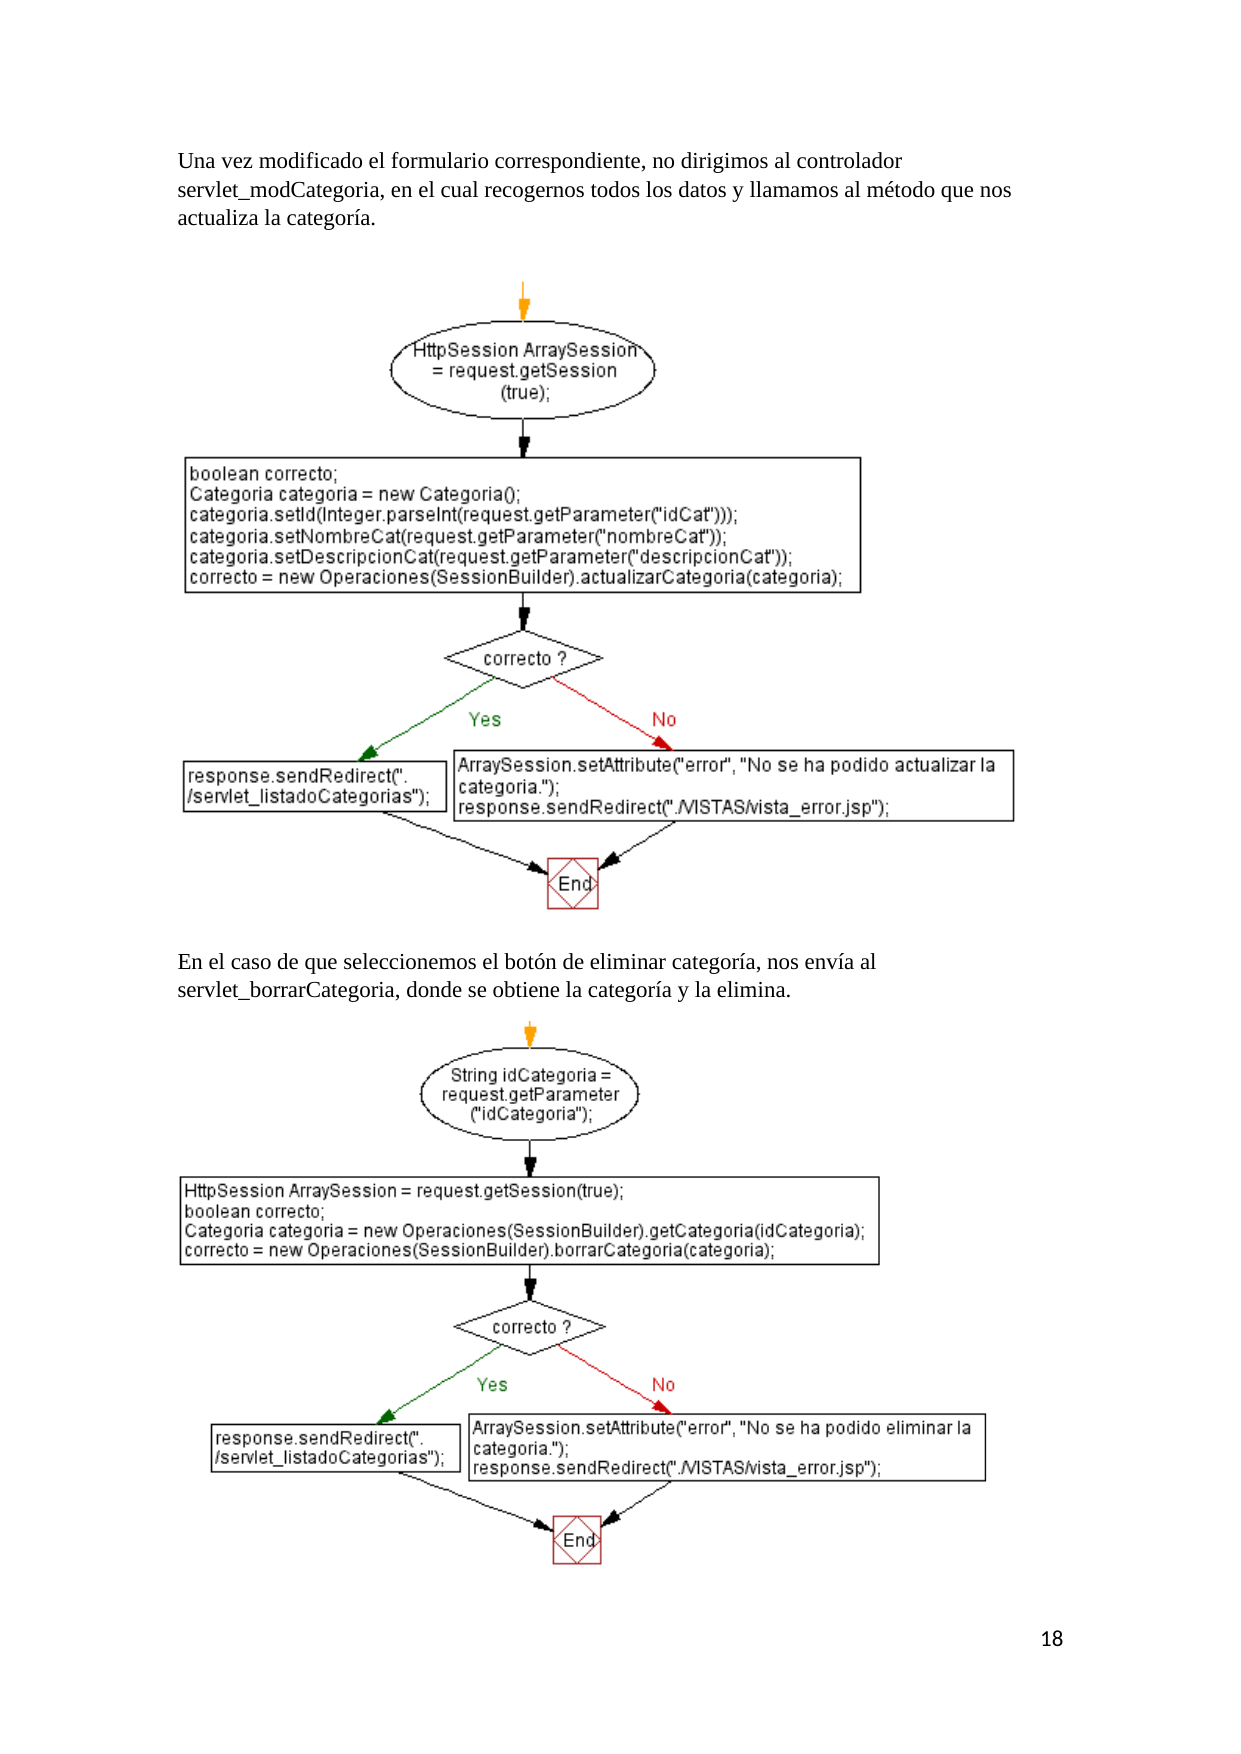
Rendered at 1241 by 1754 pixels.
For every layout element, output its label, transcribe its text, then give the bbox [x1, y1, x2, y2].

picture [177, 1021, 987, 1581]
text Una vez modificado el formulario correspondiente, no dirigimos al controlador servlet_modCategoria, en el cual recogernos todos los datos y llamamos al método que nos actualiza la categoría. [177, 148, 1063, 231]
picture [177, 249, 1015, 930]
text En el caso de que seleccionemos el botón de eliminar categoría, nos envía al servlet_borrarCategoria, donde se obtiene la categoría y la elimina. [177, 948, 1063, 1003]
